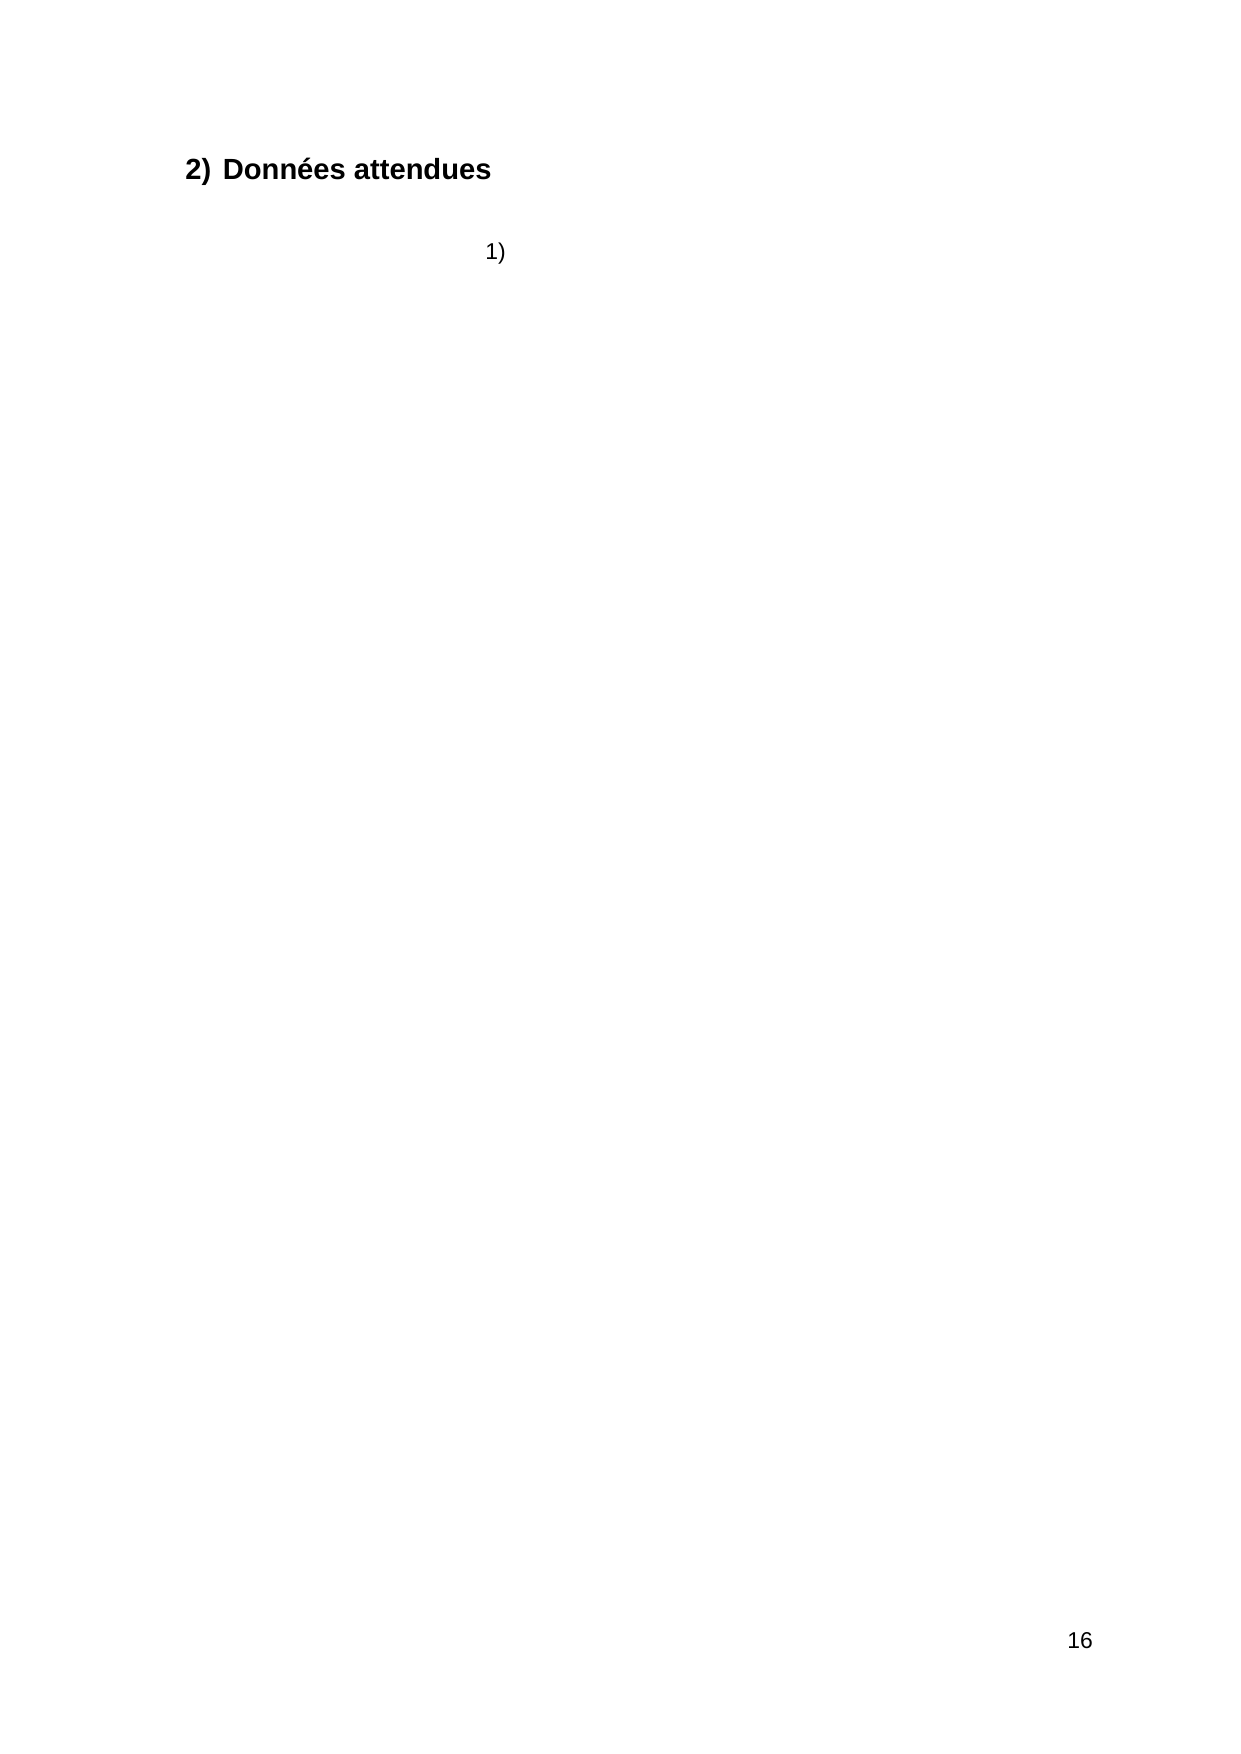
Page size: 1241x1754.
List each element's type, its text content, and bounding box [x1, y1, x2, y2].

subtitle Données attendues [185, 152, 1092, 185]
